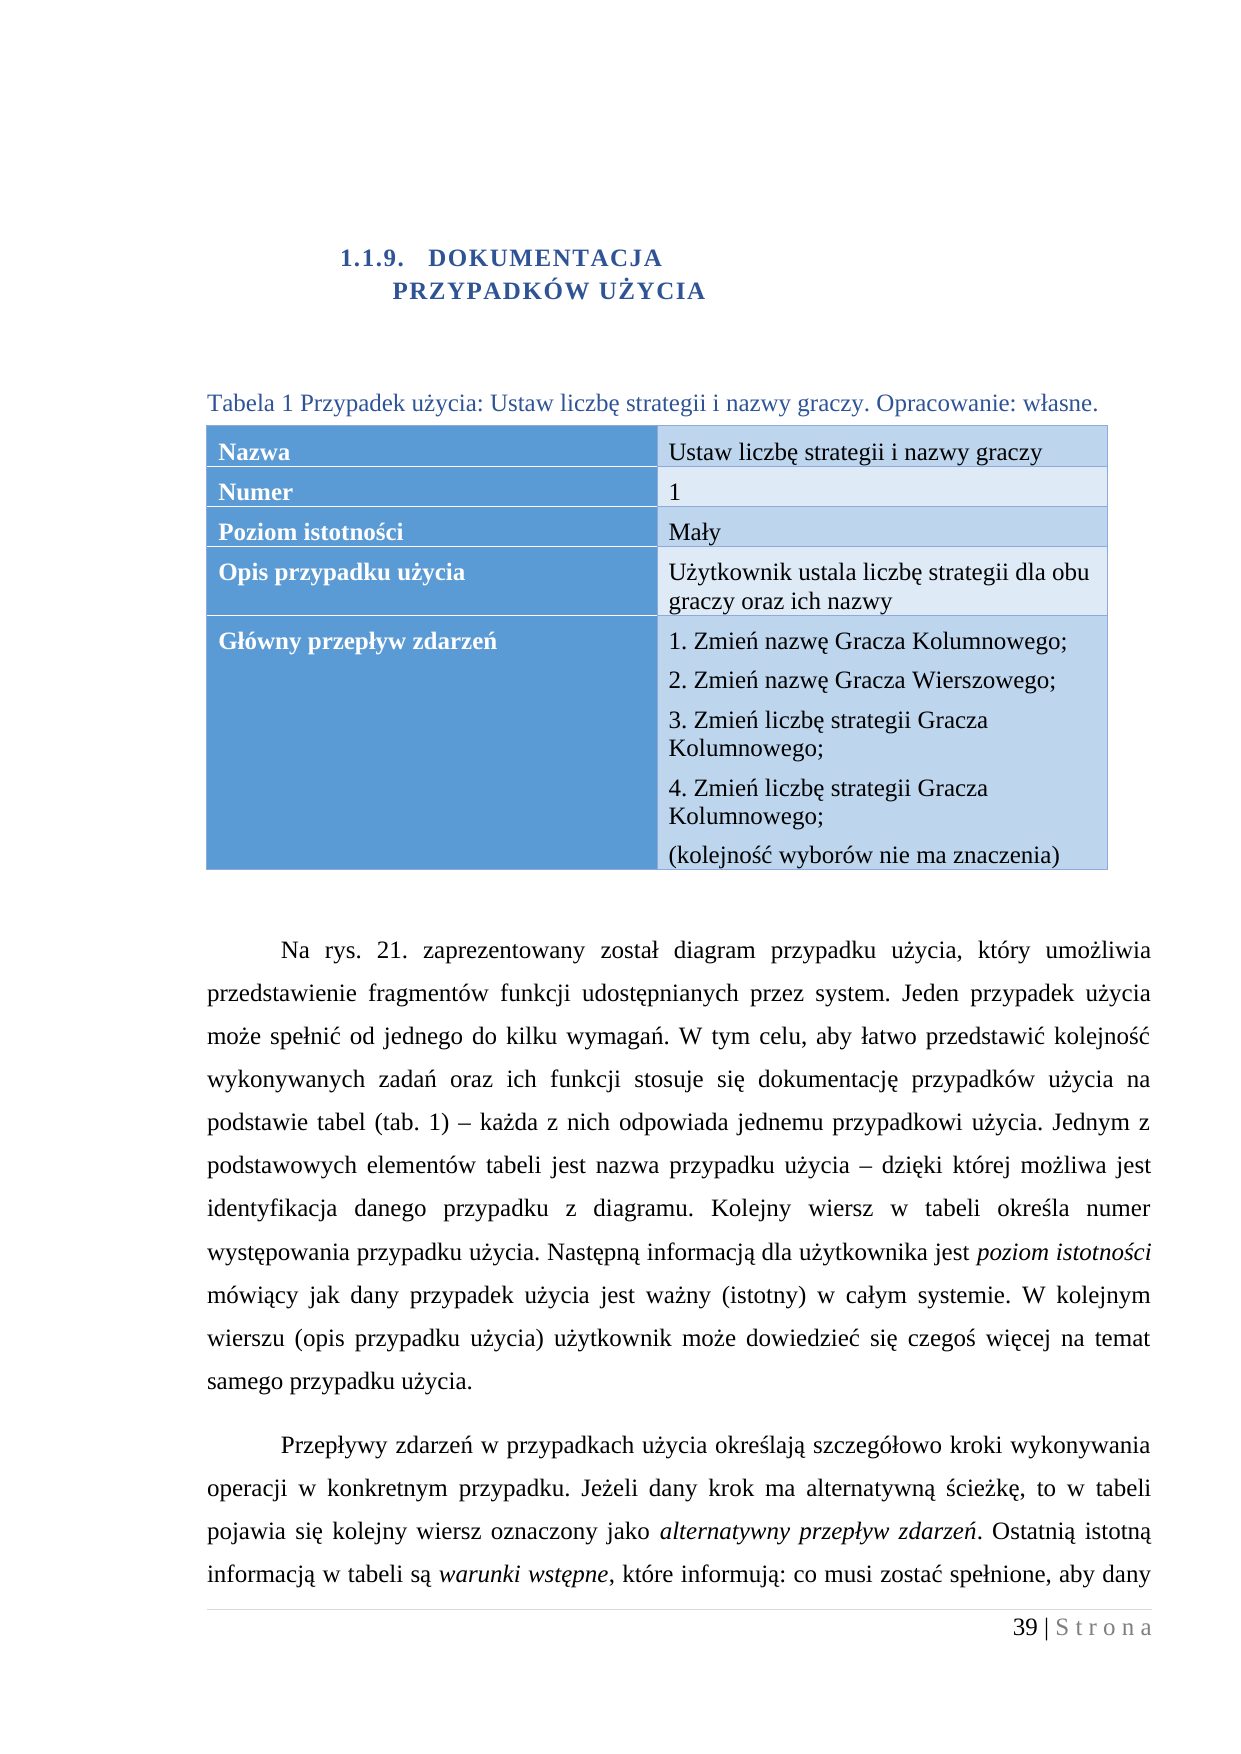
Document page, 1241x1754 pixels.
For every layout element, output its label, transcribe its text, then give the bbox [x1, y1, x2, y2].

table_header Ustaw liczbę strategii i nazwy graczy [658, 426, 1107, 466]
table_header Nazwa [207, 426, 657, 466]
table_cell Opis przypadku użycia [207, 547, 657, 615]
table_cell Mały [658, 507, 1107, 546]
text Na rys. 21. zaprezentowany został diagram przypadku użycia, który umożliwia przedstawienie fragmentów funkcji udostępnianych przez system. Jeden przypadek użycia może spełnić od jednego do kilku wymagań. W tym celu, aby łatwo przedstawić kolejność wykonywanych zadań oraz ich funkcji stosuje się dokumentację przypadków użycia na podstawie tabel (tab. 1) – każda z nich odpowiada jednemu przypadkowi użycia. Jednym z podstawowych elementów tabeli jest nazwa przypadku użycia – dzięki której możliwa jest identyfikacja danego przypadku z diagramu. Kolejny wiersz w tabeli określa numer występowania przypadku użycia. Następną informacją dla użytkownika jest poziom istotności mówiący jak dany przypadek użycia jest ważny (istotny) w całym systemie. W kolejnym wierszu (opis przypadku użycia) użytkownik może dowiedzieć się czegoś więcej na temat samego przypadku użycia. [207, 935, 1152, 1395]
table_cell Numer [207, 467, 657, 506]
table_cell 1 [658, 467, 1107, 506]
table_cell Użytkownik ustala liczbę strategii dla obu graczy oraz ich nazwy [658, 547, 1107, 615]
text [207, 1430, 1152, 1588]
text Tabela 1 Przypadek użycia: Ustaw liczbę strategii i nazwy graczy. Opracowanie: własne. [207, 388, 1152, 417]
table_cell Poziom istotności [207, 507, 657, 546]
table_cell 1. Zmień nazwę Gracza Kolumnowego; 2. Zmień nazwę Gracza Wierszowego; 3. Zmień liczbę strategii Gracza Kolumnowego; 4. Zmień liczbę strategii Gracza Kolumnowego; (kolejność wyborów nie ma znaczenia) [658, 616, 1107, 869]
table_cell Główny przepływ zdarzeń [207, 616, 657, 869]
subtitle Dokumentacja przypadków użycia [340, 243, 852, 305]
